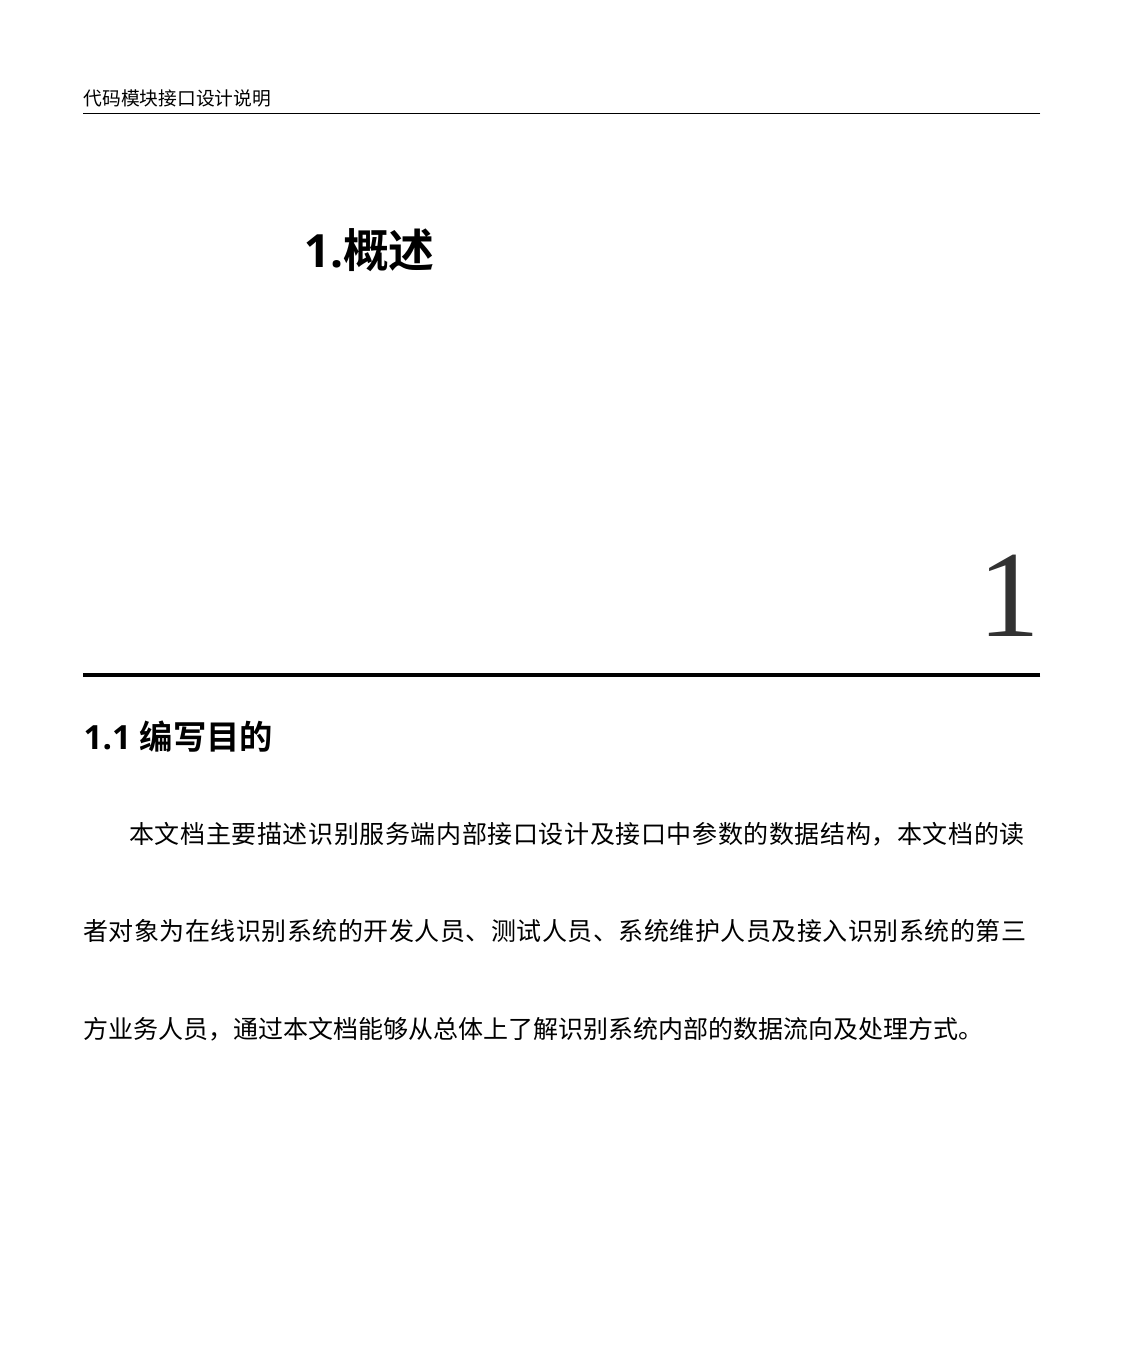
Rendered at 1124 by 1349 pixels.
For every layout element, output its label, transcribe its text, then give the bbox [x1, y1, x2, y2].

subtitle 1.概述 [304, 198, 1040, 296]
subtitle 1.1 编写目的 [83, 702, 1040, 767]
text 本文档主要描述识别服务端内部接口设计及接口中参数的数据结构，本文档的读者对象为在线识别系统的开发人员、测试人员、系统维护人员及接入识别系统的第三方业务人员，通过本文档能够从总体上了解识别系统内部的数据流向及处理方式。 [83, 800, 1028, 1060]
text 1 [83, 411, 1040, 673]
